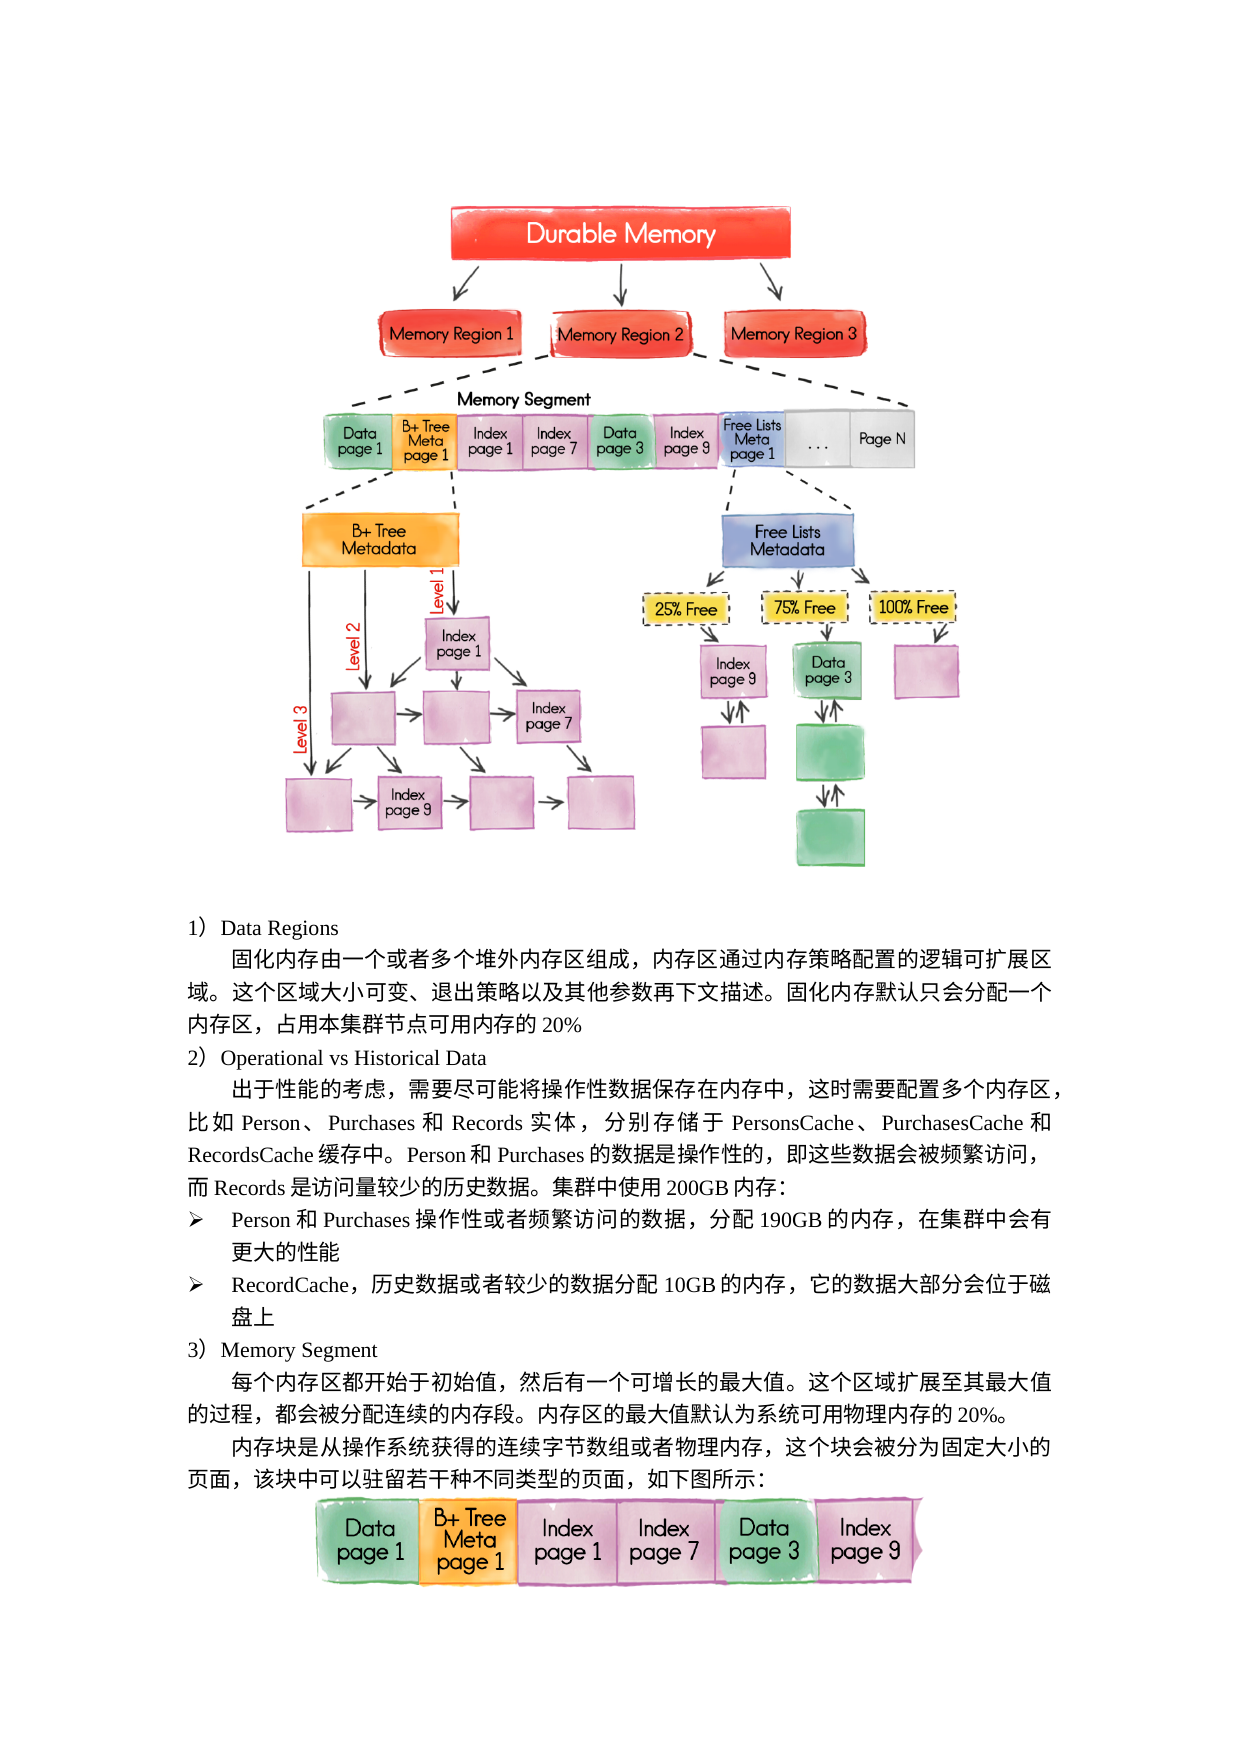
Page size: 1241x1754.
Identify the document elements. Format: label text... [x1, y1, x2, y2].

list RecordCache，历史数据或者较少的数据分配10GB的内存，它的数据大部分会位于磁盘上 [187, 1267, 1053, 1332]
list Data Regions [187, 909, 1053, 942]
picture [242, 162, 999, 907]
list Person和Purchases操作性或者频繁访问的数据，分配190GB的内存，在集群中会有更大的性能 [187, 1202, 1053, 1267]
list 出于性能的考虑，需要尽可能将操作性数据保存在内存中，这时需要配置多个内存区，比如Person、Purchases和Records实体，分别存储于PersonsCache、PurchasesCache和RecordsCache缓存中。Person和Purchases的数据是操作性的，即这些数据会被频繁访问，而Records是访问量较少的历史数据。集群中使用200GB内存： [187, 1072, 1053, 1202]
picture [315, 1494, 925, 1592]
list 每个内存区都开始于初始值，然后有一个可增长的最大值。这个区域扩展至其最大值的过程，都会被分配连续的内存段。内存区的最大值默认为系统可用物理内存的20%。 [187, 1364, 1053, 1429]
list Operational vs Historical Data [187, 1039, 1053, 1072]
list 内存块是从操作系统获得的连续字节数组或者物理内存，这个块会被分为固定大小的页面，该块中可以驻留若干种不同类型的页面，如下图所示： [187, 1429, 1053, 1494]
list 固化内存由一个或者多个堆外内存区组成，内存区通过内存策略配置的逻辑可扩展区域。这个区域大小可变、退出策略以及其他参数再下文描述。固化内存默认只会分配一个内存区，占用本集群节点可用内存的20% [187, 942, 1053, 1039]
list Memory Segment [187, 1332, 1053, 1364]
